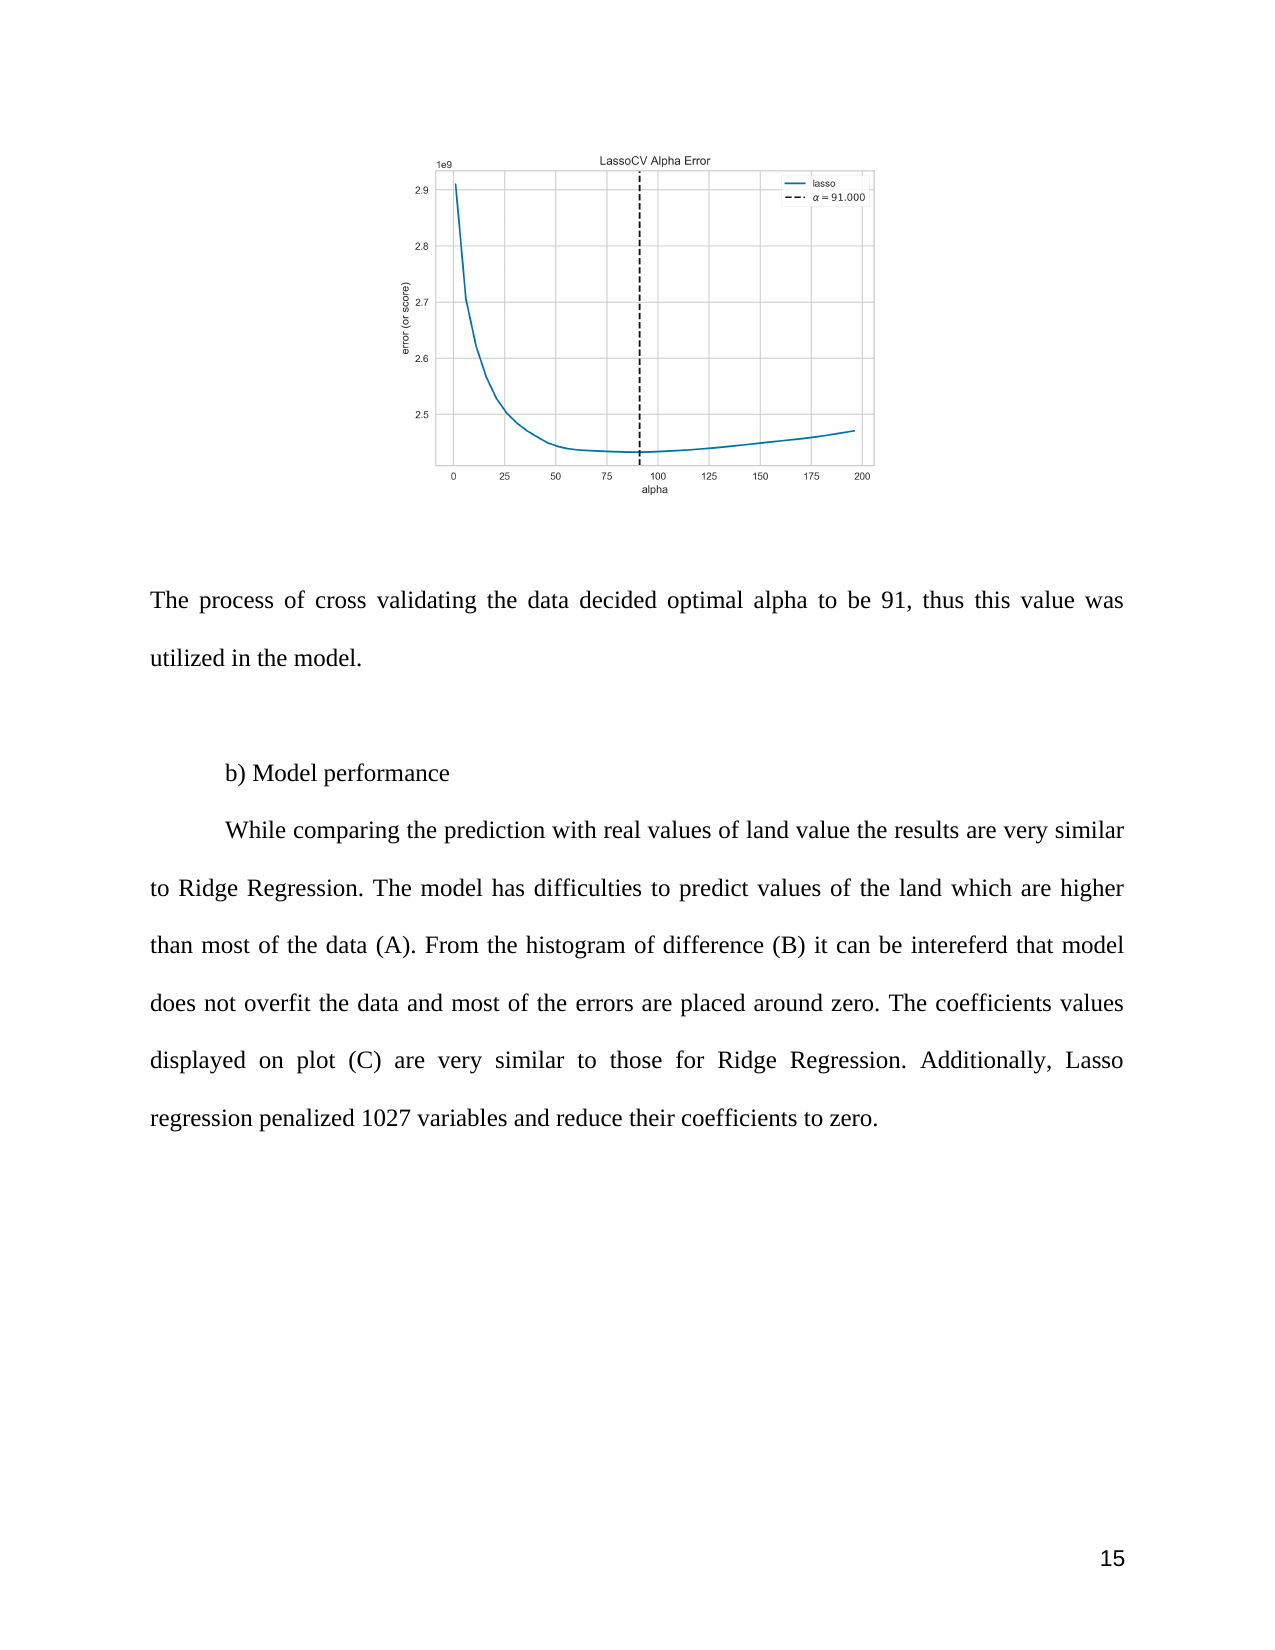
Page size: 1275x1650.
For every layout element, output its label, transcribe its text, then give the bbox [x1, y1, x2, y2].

text The process of cross validating the data decided optimal alpha to be 91, thus this value was utilized in the model. [150, 585, 1125, 671]
text b) Model performance [150, 758, 1125, 786]
picture [394, 150, 881, 502]
text While comparing the prediction with real values of land value the results are very similar to Ridge Regression. The model has difficulties to predict values of the land which are higher than most of the data (A). From the histogram of difference (B) it can be intereferd that model does not overfit the data and most of the errors are placed around zero. The coefficients values displayed on plot (C) are very similar to those for Ridge Regression. Additionally, Lasso regression penalized 1027 variables and reduce their coefficients to zero. [150, 815, 1125, 1131]
